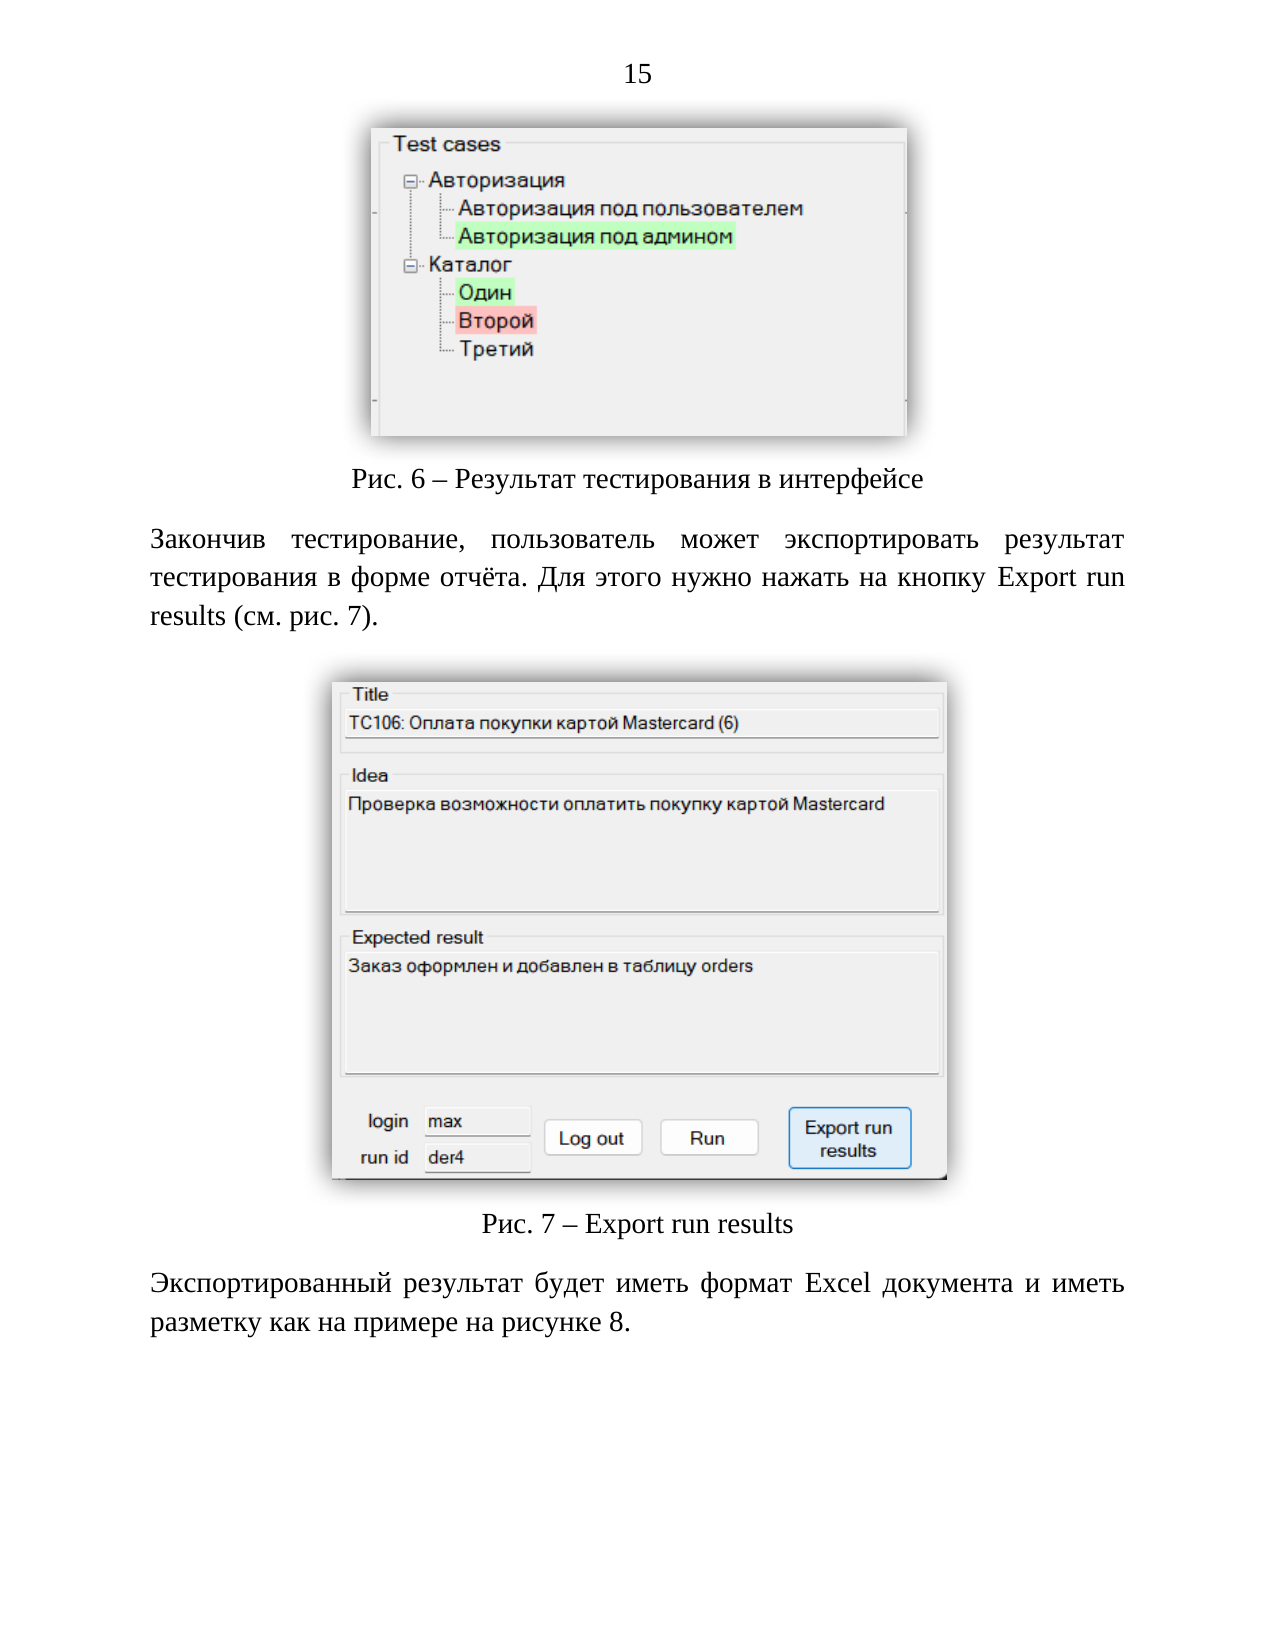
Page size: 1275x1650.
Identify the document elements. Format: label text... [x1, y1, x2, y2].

picture [332, 682, 947, 1180]
text Закончив тестирование, пользователь может экспортировать результат тестирования в форме отчёта. Для этого нужно нажать на кнопку Export run results (см. рис. 7). [150, 521, 1125, 631]
text Экспортированный результат будет иметь формат Excel документа и иметь разметку как на примере на рисунке 8. [150, 1265, 1125, 1337]
picture [371, 128, 907, 436]
